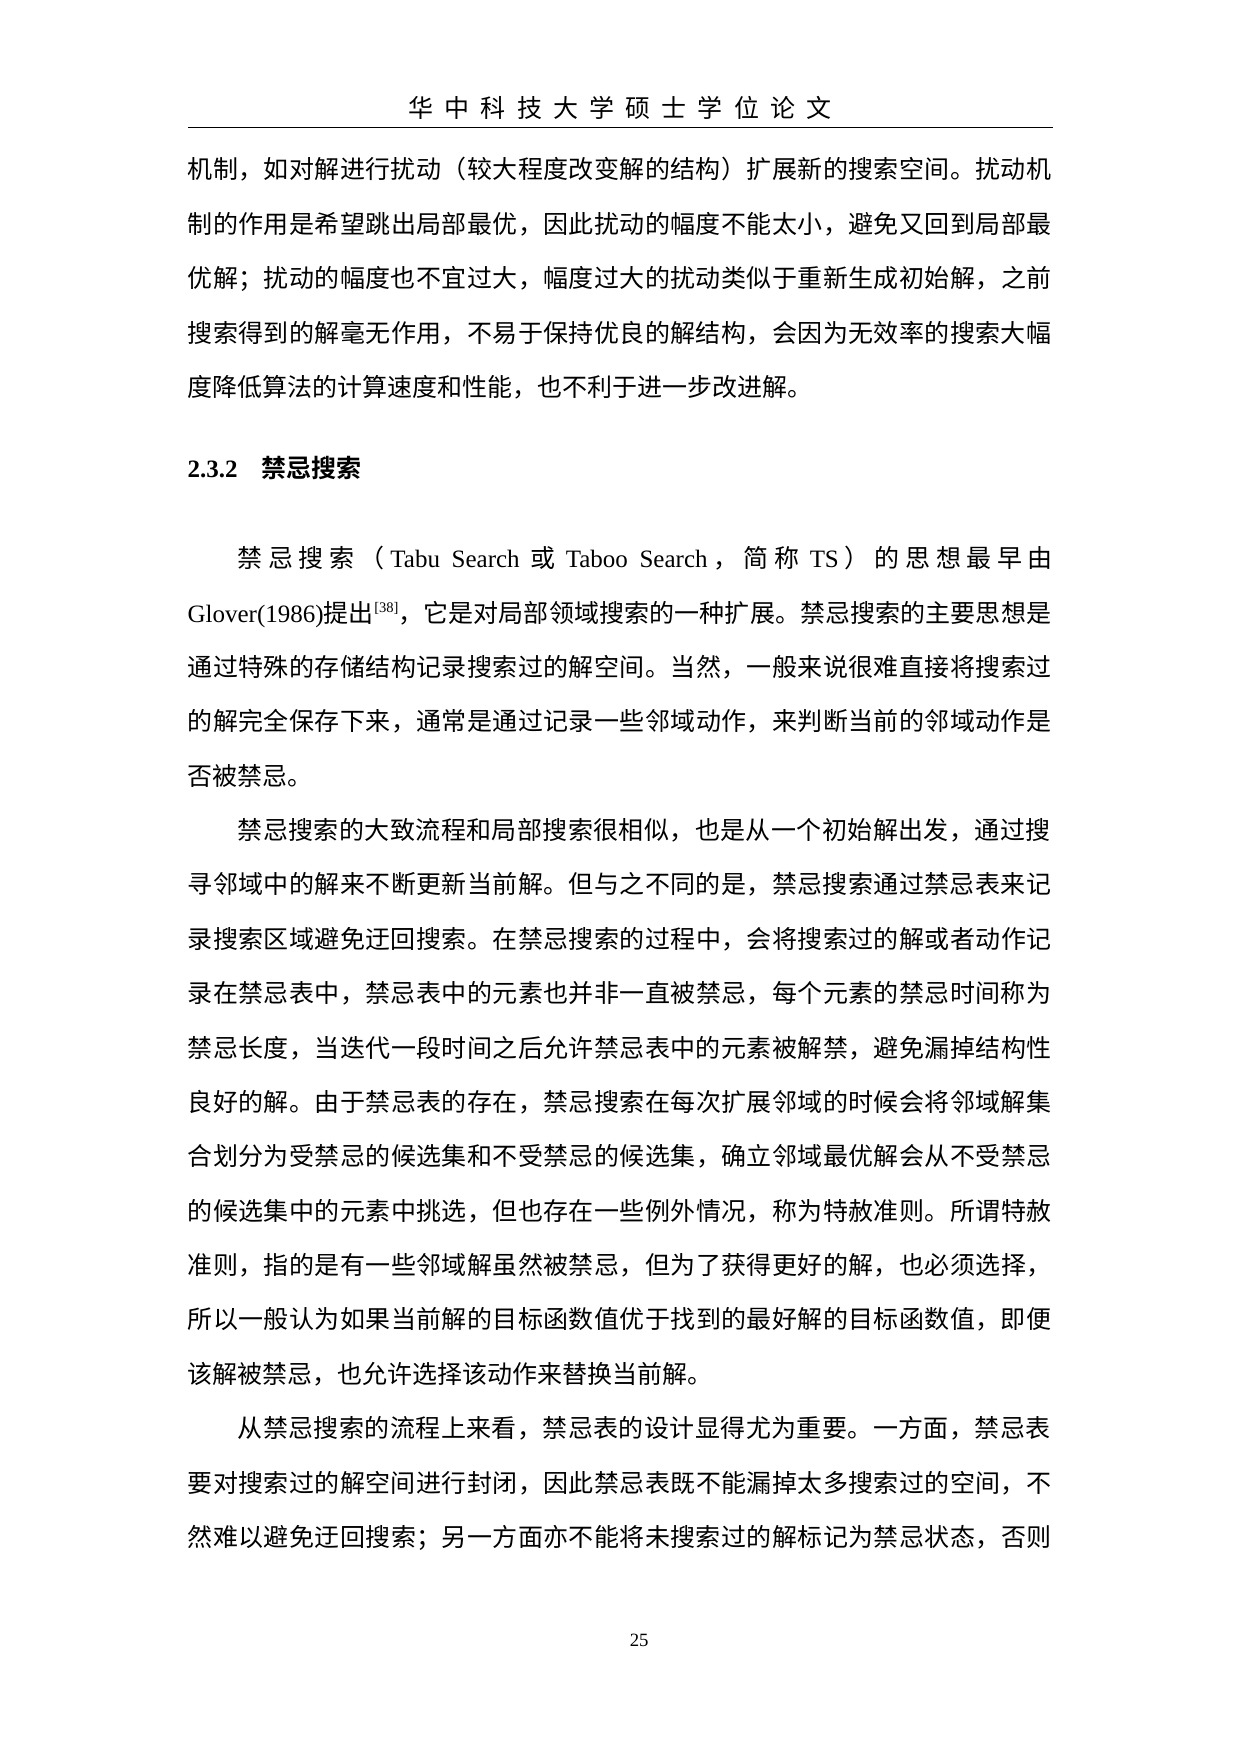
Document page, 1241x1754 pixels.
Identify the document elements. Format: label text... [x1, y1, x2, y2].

text 禁忌搜索的大致流程和局部搜索很相似，也是从一个初始解出发，通过搜寻邻域中的解来不断更新当前解。但与之不同的是，禁忌搜索通过禁忌表来记录搜索区域避免迂回搜索。在禁忌搜索的过程中，会将搜索过的解或者动作记录在禁忌表中，禁忌表中的元素也并非一直被禁忌，每个元素的禁忌时间称为禁忌长度，当迭代一段时间之后允许禁忌表中的元素被解禁，避免漏掉结构性良好的解。由于禁忌表的存在，禁忌搜索在每次扩展邻域的时候会将邻域解集合划分为受禁忌的候选集和不受禁忌的候选集，确立邻域最优解会从不受禁忌的候选集中的元素中挑选，但也存在一些例外情况，称为特赦准则。所谓特赦准则，指的是有一些邻域解虽然被禁忌，但为了获得更好的解，也必须选择，所以一般认为如果当前解的目标函数值优于找到的最好解的目标函数值，即便该解被禁忌，也允许选择该动作来替换当前解。 [187, 811, 1053, 1391]
text 禁忌搜索（Tabu Search或Taboo Search，简称TS）的思想最早由Glover(1986)提出[38]，它是对局部领域搜索的一种扩展。禁忌搜索的主要思想是通过特殊的存储结构记录搜索过的解空间。当然，一般来说很难直接将搜索过的解完全保存下来，通常是通过记录一些邻域动作，来判断当前的邻域动作是否被禁忌。 [187, 539, 1053, 792]
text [187, 150, 1053, 404]
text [187, 1409, 1053, 1554]
subtitle 禁忌搜索 [187, 449, 1053, 485]
